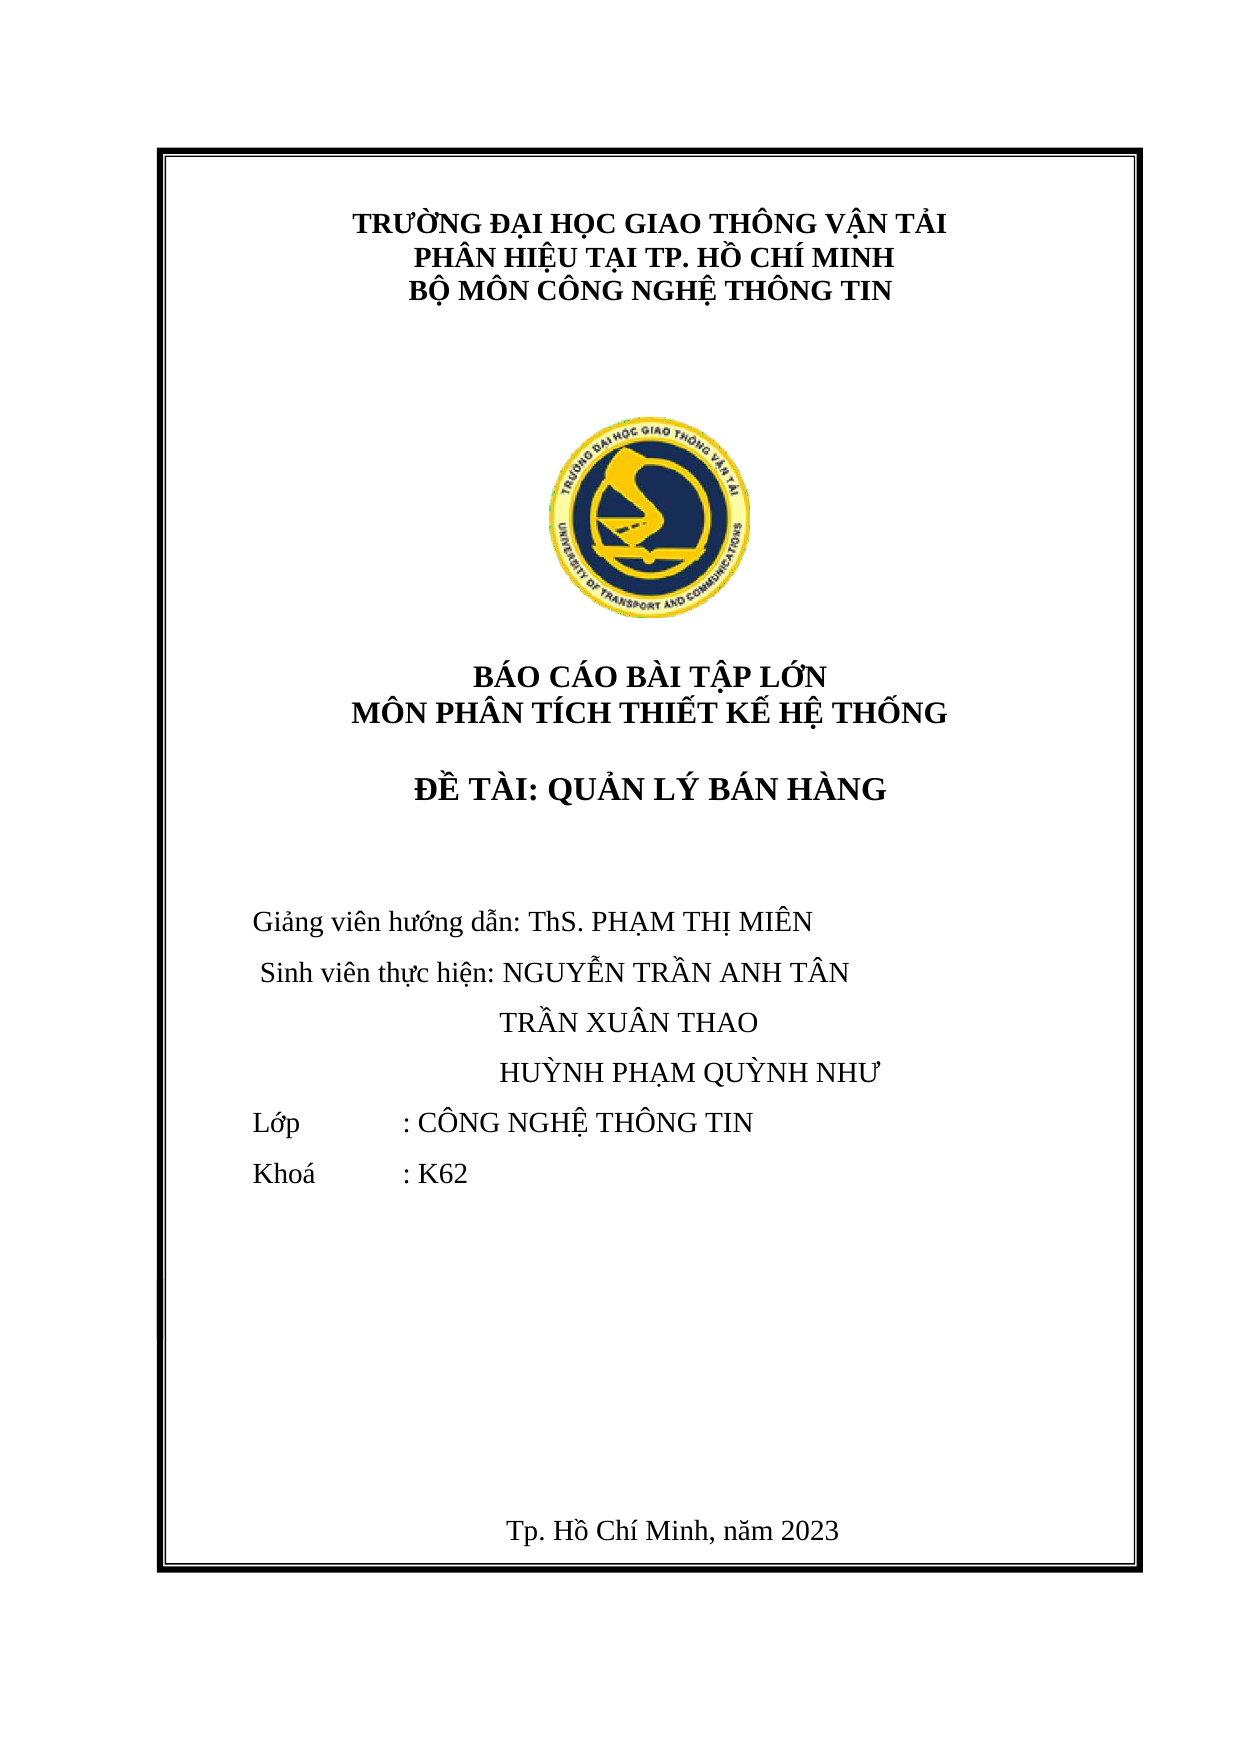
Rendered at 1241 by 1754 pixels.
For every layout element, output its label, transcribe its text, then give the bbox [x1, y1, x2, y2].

text Khoá : K62 [177, 1156, 1122, 1189]
text Sinh viên thực hiện: NGUYỄN TRẦN ANH TÂN [177, 955, 1122, 988]
subtitle BÁO CÁO BÀI TẬP LỚN [381, 658, 918, 694]
text Giảng viên hướng dẫn: ThS. PHẠM THỊ MIÊN [177, 904, 1122, 938]
text BỘ MÔN CÔNG NGHỆ THÔNG TIN [382, 273, 918, 307]
text TRẦN XUÂN THAO HUỲNH PHẠM QUỲNH NHƯ [177, 1005, 1122, 1089]
picture [549, 417, 750, 618]
text TRƯỜNG ĐẠI HỌC GIAO THÔNG VẬN TẢI [177, 206, 1122, 240]
text MÔN PHÂN TÍCH THIẾT KẾ HỆ THỐNG [177, 694, 1122, 730]
text PHÂN HIỆU TẠI TP. HỒ CHÍ MINH [382, 240, 918, 273]
title ĐỀ TÀI: QUẢN LÝ BÁN HÀNG [307, 769, 993, 807]
text Lớp : CÔNG NGHỆ THÔNG TIN [177, 1106, 1122, 1139]
